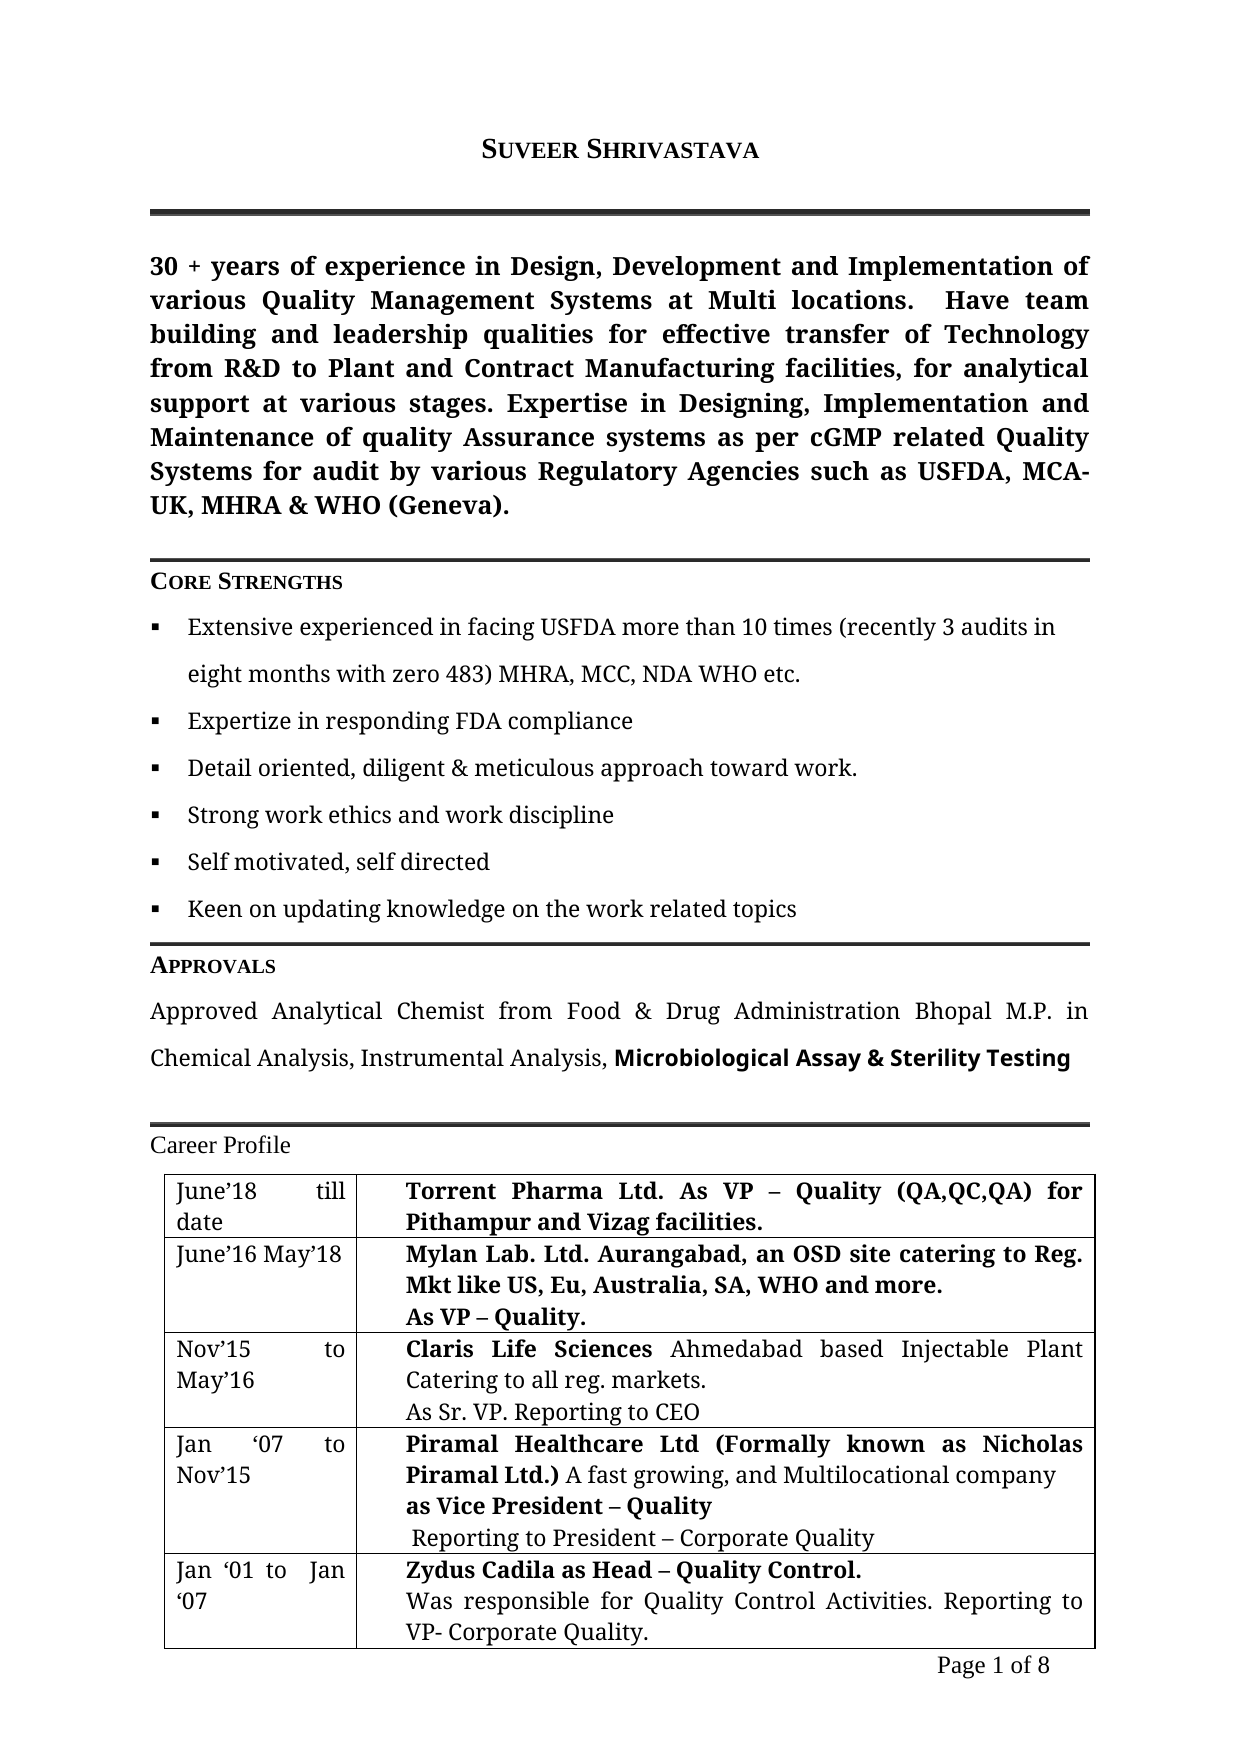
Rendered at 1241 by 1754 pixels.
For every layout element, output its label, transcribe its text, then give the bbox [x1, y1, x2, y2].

list Strong work ethics and work discipline [150, 799, 1090, 830]
list Career Profile [150, 1128, 1090, 1159]
list Detail oriented, diligent & meticulous approach toward work. [150, 752, 1090, 783]
list Expertize in responding FDA compliance [150, 705, 1090, 736]
list Suveer Shrivastava [150, 131, 1090, 165]
table_cell Jan ‘01 to Jan ‘07 [165, 1554, 356, 1647]
table_header Torrent Pharma Ltd. As VP – Quality (QA,QC,QA) for Pithampur and Vizag facilities. [357, 1175, 1094, 1237]
text 30 + years of experience in Design, Development and Implementation of various Quality Management Systems at Multi locations. Have team building and leadership qualities for effective transfer of Technology from R&D to Plant and Contract Manufacturing facilities, for analytical support at various stages. Expertise in Designing, Implementation and Maintenance of quality Assurance systems as per cGMP related Quality Systems for audit by various Regulatory Agencies such as USFDA, MCA-UK, MHRA & WHO (Geneva). [150, 249, 1090, 521]
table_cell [357, 1554, 1094, 1647]
table_cell Mylan Lab. Ltd. Aurangabad, an OSD site catering to Reg. Mkt like US, Eu, Australia, SA, WHO and more. As VP – Quality. [357, 1238, 1094, 1332]
table_cell Piramal Healthcare Ltd (Formally known as Nicholas Piramal Ltd.) A fast growing, and Multilocational company as Vice President – Quality Reporting to President – Corporate Quality [357, 1428, 1094, 1553]
table_cell June’16 May’18 [165, 1238, 356, 1332]
table_cell Nov’15 to May’16 [165, 1333, 356, 1427]
list Keen on updating knowledge on the work related topics [150, 892, 1090, 924]
table_cell Claris Life Sciences Ahmedabad based Injectable Plant Catering to all reg. markets. As Sr. VP. Reporting to CEO [357, 1333, 1094, 1427]
list Core Strengths [150, 564, 1090, 595]
list Approvals [150, 948, 1090, 978]
list Extensive experienced in facing USFDA more than 10 times (recently 3 audits in eight months with zero 483) MHRA, MCC, NDA WHO etc. [150, 611, 1090, 689]
table_header June’18 till date [165, 1175, 356, 1237]
table_cell Jan ‘07 to Nov’15 [165, 1428, 356, 1553]
list Self motivated, self directed [150, 846, 1090, 877]
list Approved Analytical Chemist from Food & Drug Administration Bhopal M.P. in Chemical Analysis, Instrumental Analysis, Microbiological Assay & Sterility Testing [150, 995, 1090, 1073]
